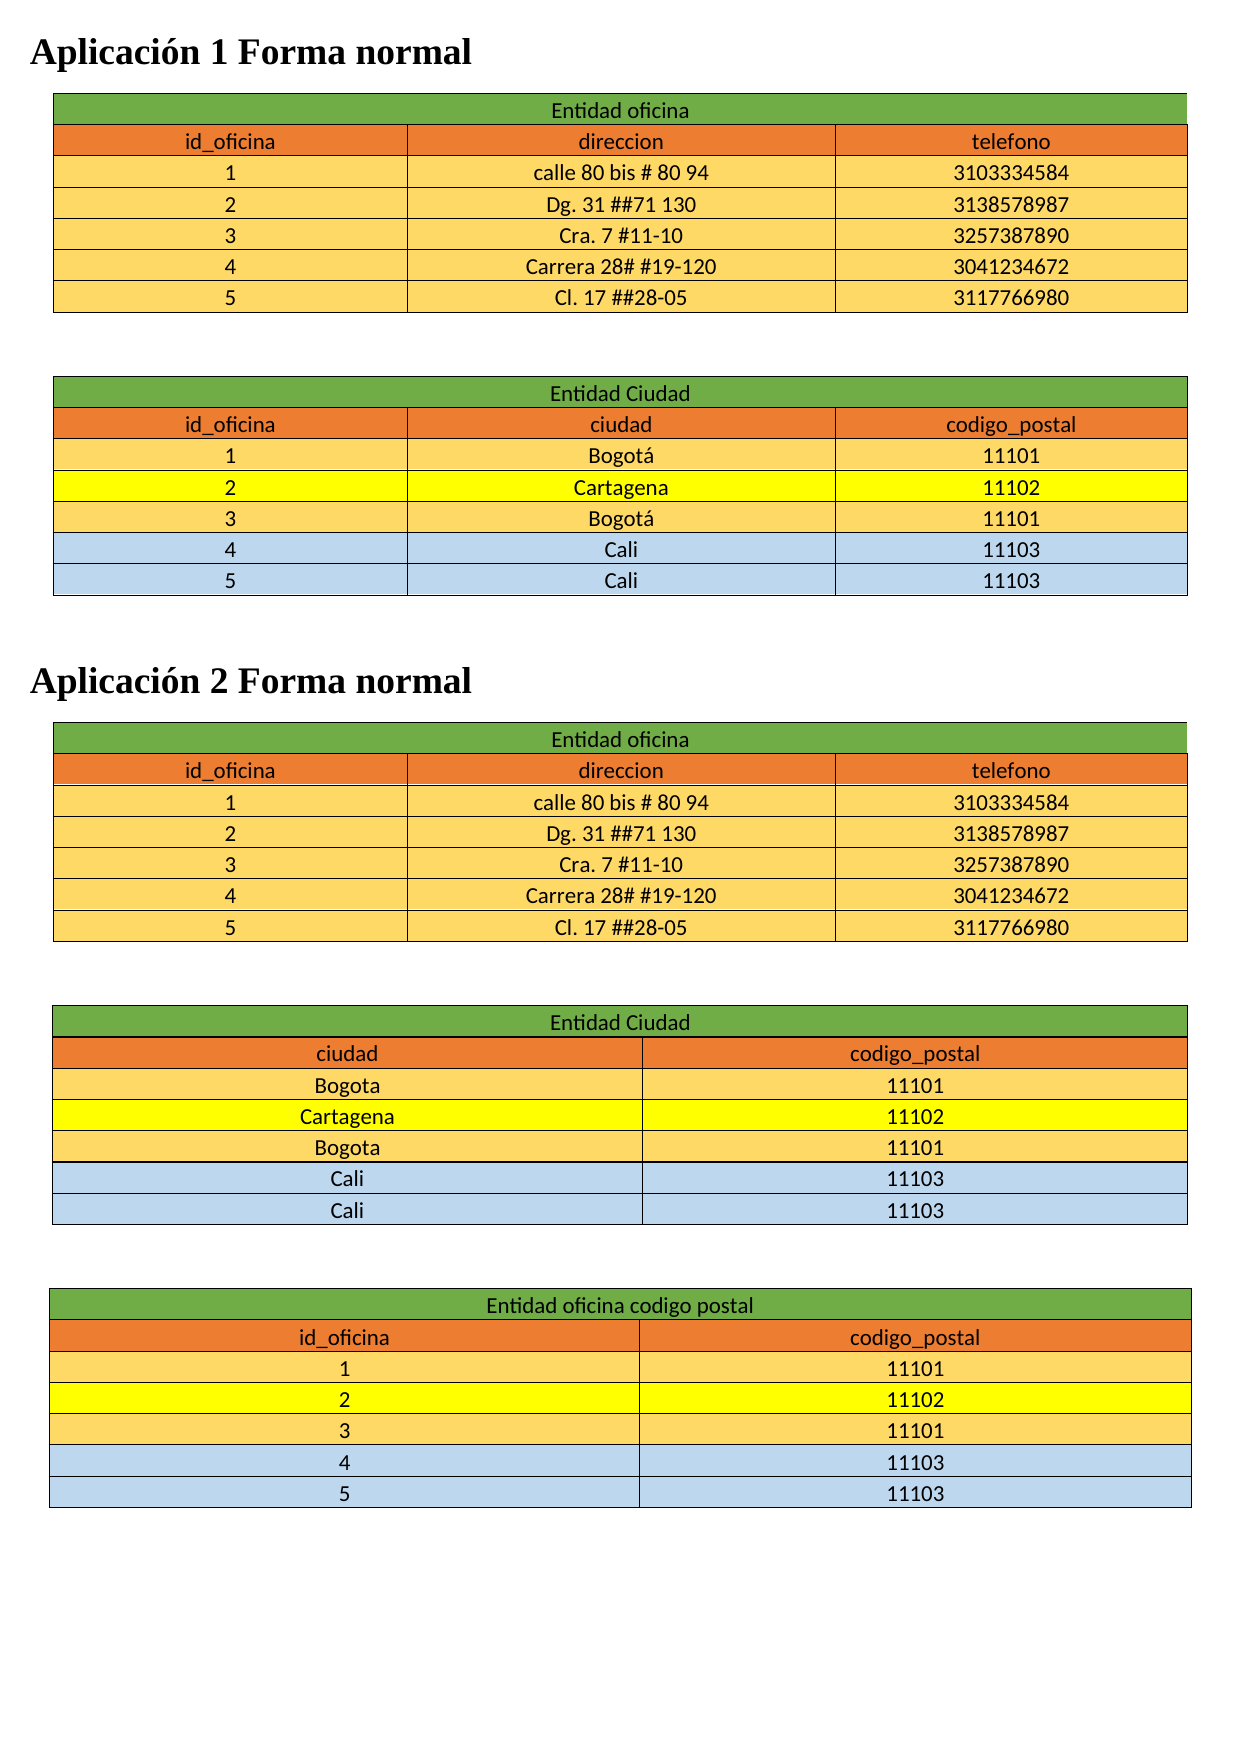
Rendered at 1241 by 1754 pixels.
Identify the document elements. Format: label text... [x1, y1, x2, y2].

table_cell 3041234672 [836, 250, 1187, 280]
table_cell 11103 [836, 564, 1187, 594]
table_cell Cl. 17 ##28-05 [408, 911, 835, 941]
table_header Entidad oficina [54, 723, 1187, 753]
table_cell id_oficina [54, 754, 407, 784]
table_cell 11103 [643, 1194, 1187, 1224]
table_cell 4 [54, 533, 407, 563]
table_cell direccion [408, 125, 835, 155]
table_cell 11101 [836, 439, 1187, 469]
table_cell codigo_postal [643, 1038, 1187, 1068]
table_cell Dg. 31 ##71 130 [408, 817, 835, 847]
table_cell 3 [50, 1414, 639, 1444]
table_cell 3138578987 [836, 188, 1187, 218]
table_cell 11101 [643, 1069, 1187, 1099]
text Aplicación 1 Forma normal [29, 29, 1211, 73]
table_cell telefono [836, 754, 1187, 784]
table_cell 1 [50, 1352, 639, 1382]
table_cell 2 [54, 471, 407, 501]
table_cell id_oficina [54, 408, 407, 438]
table_cell 4 [50, 1445, 639, 1476]
text Aplicación 2 Forma normal [29, 659, 1211, 702]
table_cell Bogotá [408, 502, 835, 532]
table_cell 11102 [643, 1100, 1187, 1130]
table_cell codigo_postal [640, 1320, 1191, 1351]
table_cell 11101 [836, 502, 1187, 532]
table_cell 11102 [836, 471, 1187, 501]
table_cell 3 [54, 219, 407, 249]
table_cell 4 [54, 879, 407, 909]
table_cell ciudad [53, 1038, 642, 1068]
table_cell 11101 [643, 1131, 1187, 1161]
table_cell Dg. 31 ##71 130 [408, 188, 835, 218]
table_cell Cartagena [408, 471, 835, 501]
table_cell 3117766980 [836, 281, 1187, 312]
table_cell 3257387890 [836, 848, 1187, 878]
table_cell Bogota [53, 1069, 642, 1099]
table_cell calle 80 bis # 80 94 [408, 786, 835, 816]
table_cell Cali [408, 564, 835, 594]
table_cell 1 [54, 786, 407, 816]
table_cell 5 [54, 911, 407, 941]
table_header Entidad Ciudad [53, 1006, 1187, 1036]
table_cell 11101 [640, 1414, 1191, 1444]
table_cell Cra. 7 #11-10 [408, 219, 835, 249]
table_cell 11103 [643, 1163, 1187, 1193]
table_cell 2 [54, 188, 407, 218]
table_cell Bogotá [408, 439, 835, 469]
table_cell 3103334584 [836, 156, 1187, 187]
table_cell 5 [54, 564, 407, 594]
table_cell 11103 [836, 533, 1187, 563]
table_cell 11102 [640, 1383, 1191, 1413]
table_cell 3138578987 [836, 817, 1187, 847]
table_cell 3117766980 [836, 911, 1187, 941]
table_cell 1 [54, 156, 407, 187]
table_header Entidad Ciudad [54, 377, 1187, 407]
table_cell Cali [53, 1163, 642, 1193]
table_cell Cra. 7 #11-10 [408, 848, 835, 878]
table_cell calle 80 bis # 80 94 [408, 156, 835, 187]
table_cell Carrera 28# #19-120 [408, 250, 835, 280]
table_cell codigo_postal [836, 408, 1187, 438]
table_cell Cl. 17 ##28-05 [408, 281, 835, 312]
table_cell 2 [54, 817, 407, 847]
table_cell 11101 [640, 1352, 1191, 1382]
table_cell ciudad [408, 408, 835, 438]
table_cell 3257387890 [836, 219, 1187, 249]
table_header Entidad oficina codigo postal [50, 1289, 1191, 1319]
table_cell 5 [50, 1477, 639, 1507]
table_cell Carrera 28# #19-120 [408, 879, 835, 909]
table_cell telefono [836, 125, 1187, 155]
table_cell 11103 [640, 1477, 1191, 1507]
table_cell 11103 [640, 1445, 1191, 1476]
table_cell 4 [54, 250, 407, 280]
table_cell 1 [54, 439, 407, 469]
table_cell 3 [54, 848, 407, 878]
table_cell id_oficina [50, 1320, 639, 1351]
table_cell Bogota [53, 1131, 642, 1161]
table_cell Cali [53, 1194, 642, 1224]
table_cell 3 [54, 502, 407, 532]
table_cell direccion [408, 754, 835, 784]
table_cell id_oficina [54, 125, 407, 155]
table_cell Cartagena [53, 1100, 642, 1130]
table_cell 5 [54, 281, 407, 312]
table_cell 2 [50, 1383, 639, 1413]
table_cell 3041234672 [836, 879, 1187, 909]
table_cell 3103334584 [836, 786, 1187, 816]
table_header Entidad oficina [54, 94, 1187, 124]
table_cell Cali [408, 533, 835, 563]
